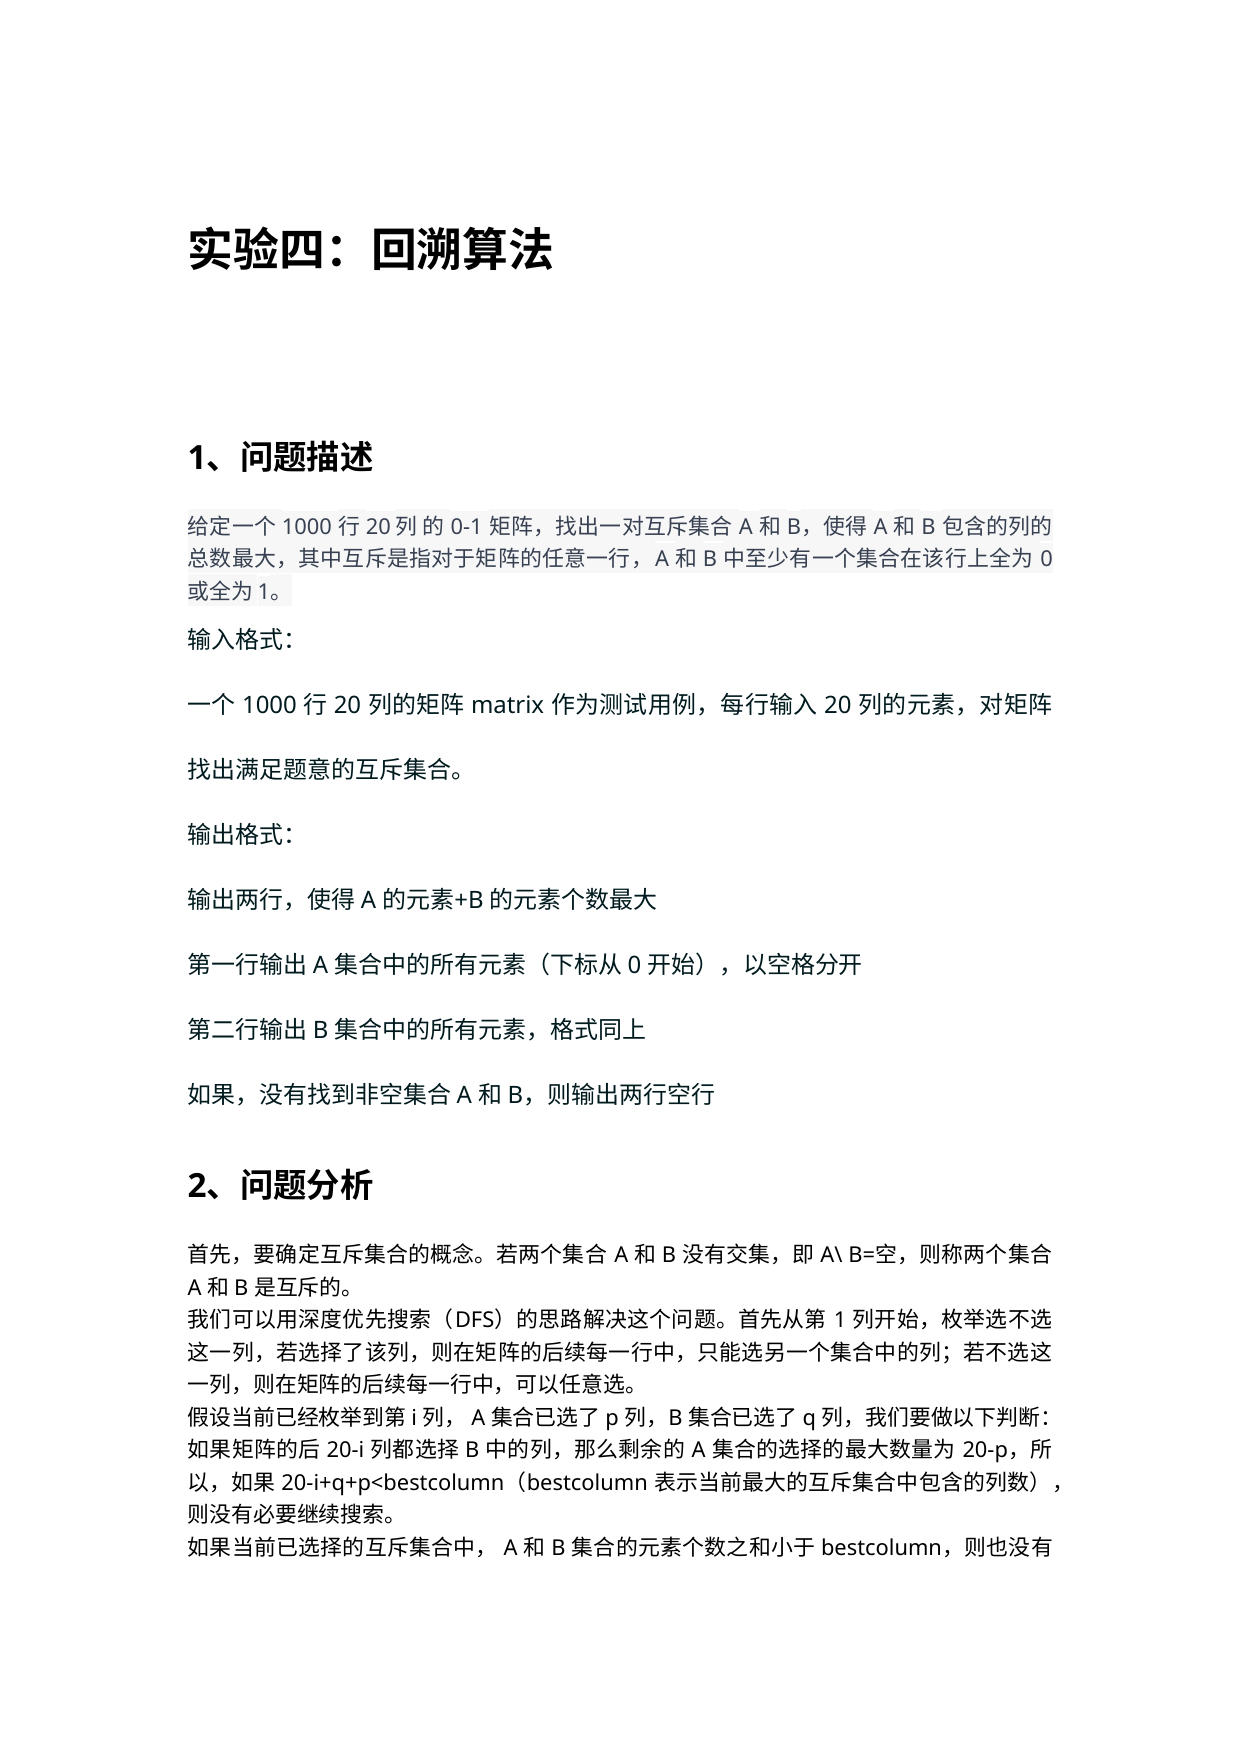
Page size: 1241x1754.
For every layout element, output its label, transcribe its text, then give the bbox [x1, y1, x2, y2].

text 如果，没有找到非空集合 A 和 B，则输出两行空行 [187, 1061, 1053, 1126]
text 输出格式： [187, 801, 1053, 866]
subtitle 2、问题分析 [187, 1151, 1053, 1216]
subtitle 1、问题描述 [187, 423, 1053, 488]
text 第二行输出 B 集合中的所有元素，格式同上 [187, 996, 1053, 1061]
text 第一行输出 A 集合中的所有元素（下标从 0 开始），以空格分开 [187, 931, 1053, 996]
text 首先，要确定互斥集合的概念。若两个集合 A 和 B 没有交集，即 A\ B=空，则称两个集合 A 和 B 是互斥的。 [187, 1237, 1053, 1302]
text 给定一个 1000 行 20列 的 0-1 矩阵，找出一对互斥集合 A 和 B，使得 A 和 B 包含的列的总数最大，其中互斥是指对于矩阵的任意一行，A 和 B 中至少有一个集合在该行上全为 0 或全为1。 [187, 508, 1053, 606]
text 输入格式： [187, 606, 1053, 671]
text 我们可以用深度优先搜索（DFS）的思路解决这个问题。首先从第 1 列开始，枚举选不选这一列，若选择了该列，则在矩阵的后续每一行中，只能选另一个集合中的列；若不选这一列，则在矩阵的后续每一行中，可以任意选。 [187, 1302, 1053, 1399]
text 一个 1000 行 20 列的矩阵 matrix 作为测试用例，每行输入 20 列的元素，对矩阵找出满足题意的互斥集合。 [187, 671, 1053, 801]
text 如果矩阵的后 20-i 列都选择 B 中的列，那么剩余的 A 集合的选择的最大数量为 20-p，所以，如果 20-i+q+p<bestcolumn（bestcolumn 表示当前最大的互斥集合中包含的列数），则没有必要继续搜索。 [187, 1432, 1053, 1529]
text 输出两行，使得 A 的元素+B 的元素个数最大 [187, 866, 1053, 931]
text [187, 1529, 1053, 1562]
text 假设当前已经枚举到第 i 列， A 集合已选了 p 列，B 集合已选了 q 列，我们要做以下判断： [187, 1399, 1053, 1432]
subtitle 实验四：回溯算法 [187, 197, 1053, 295]
